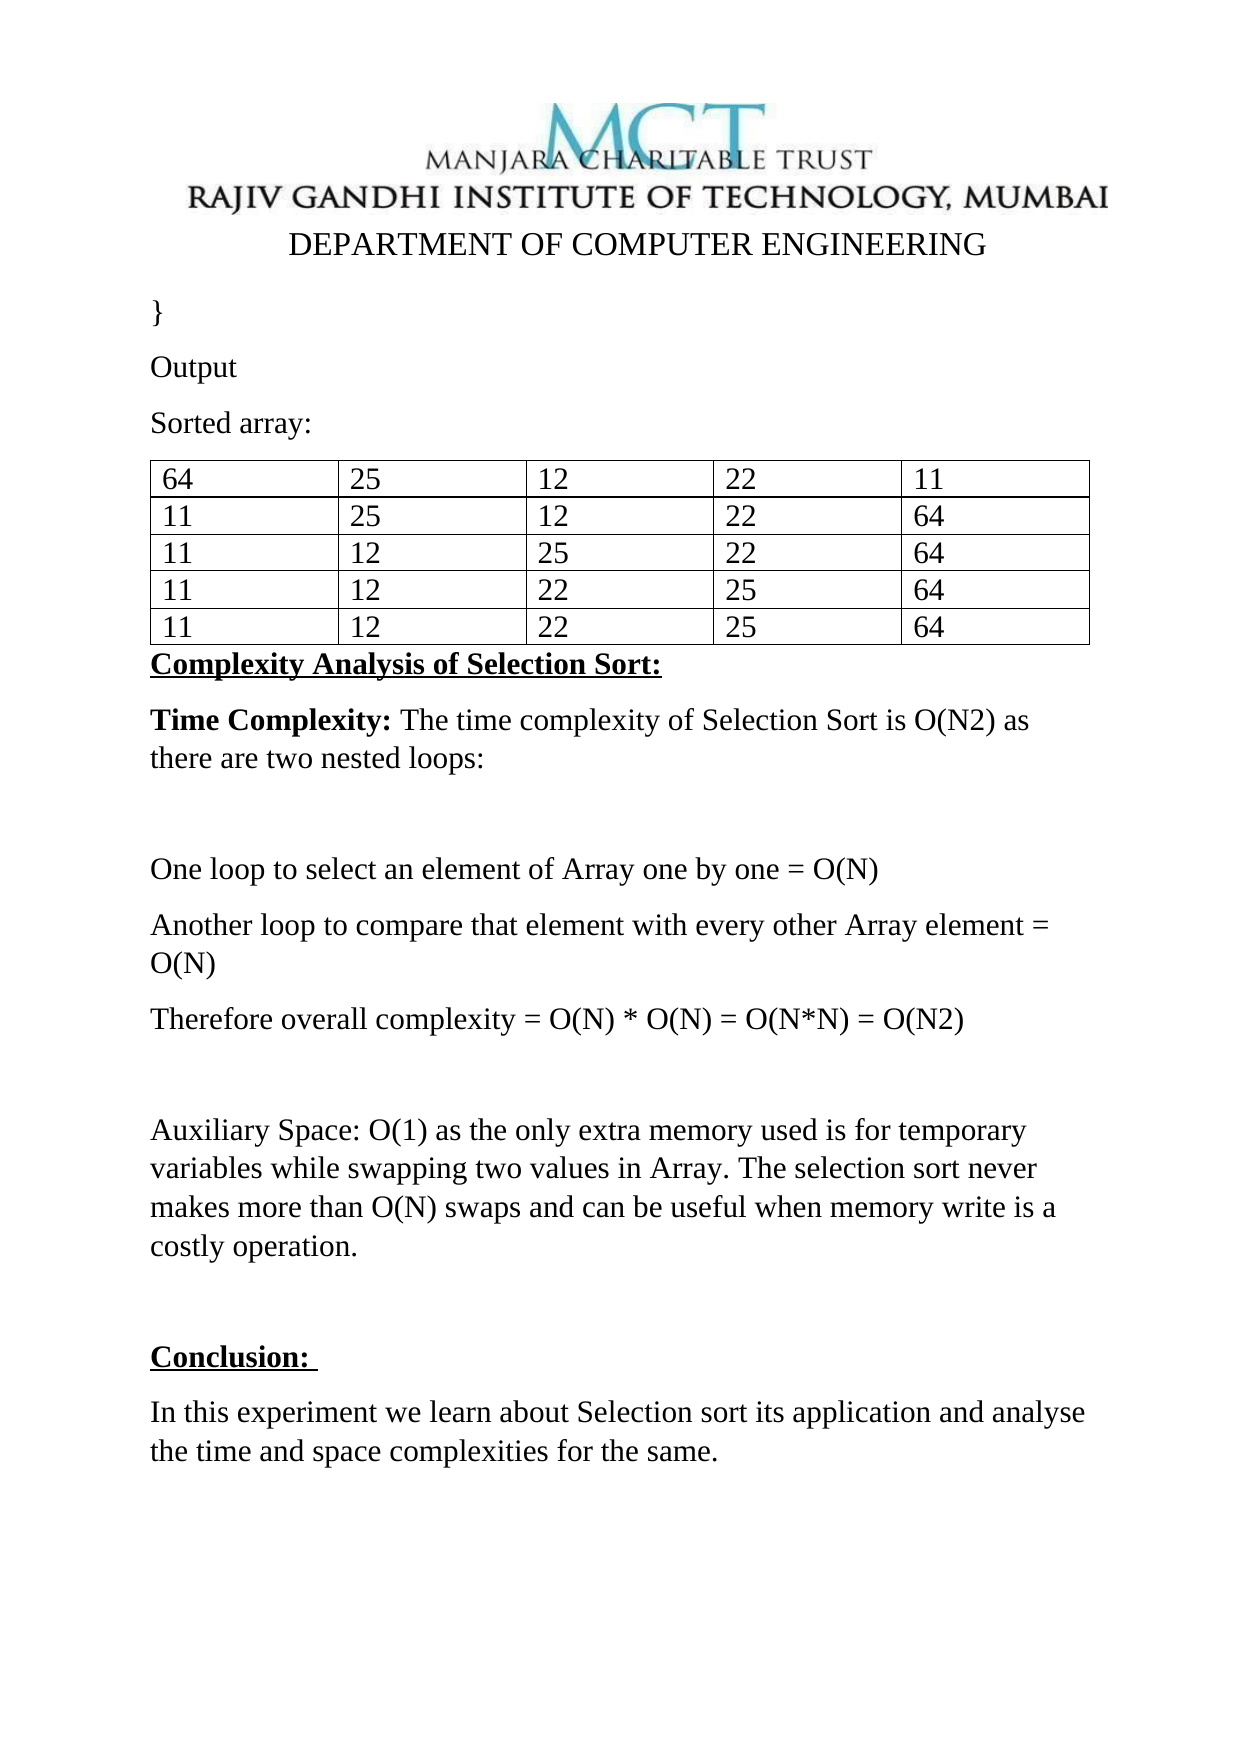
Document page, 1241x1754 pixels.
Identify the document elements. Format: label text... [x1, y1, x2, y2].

table_header 11 [902, 461, 1089, 496]
table_cell 64 [902, 609, 1089, 644]
table_cell 12 [339, 535, 526, 570]
text Conclusion: [150, 1338, 1090, 1374]
table_cell 64 [902, 535, 1089, 570]
text One loop to select an element of Array one by one = O(N) [150, 850, 1090, 886]
table_header 12 [527, 461, 713, 496]
table_cell 25 [714, 609, 901, 644]
table_cell 25 [527, 535, 713, 570]
table_header 64 [151, 461, 338, 496]
table_cell 25 [714, 571, 901, 607]
table_cell 22 [527, 609, 713, 644]
table_cell 12 [339, 571, 526, 607]
text Output [150, 349, 1090, 384]
text Another loop to compare that element with every other Array element = O(N) [150, 906, 1090, 981]
picture [185, 103, 1109, 215]
table_cell 11 [151, 571, 338, 607]
table_cell 12 [527, 498, 713, 533]
table_header 25 [339, 461, 526, 496]
table_cell 22 [714, 498, 901, 533]
text Therefore overall complexity = O(N) * O(N) = O(N*N) = O(N2) [150, 1000, 1090, 1036]
table_cell 12 [339, 609, 526, 644]
text In this experiment we learn about Selection sort its application and analyse the time and space complexities for the same. [150, 1393, 1090, 1468]
text } [150, 293, 1090, 329]
text Complexity Analysis of Selection Sort: [150, 645, 1090, 681]
text Auxiliary Space: O(1) as the only extra memory used is for temporary variables while swapping two values in Array. The selection sort never makes more than O(N) swaps and can be useful when memory write is a costly operation. [150, 1111, 1090, 1263]
table_cell 64 [902, 571, 1089, 607]
table_cell 11 [151, 498, 338, 533]
table_cell 11 [151, 609, 338, 644]
table_cell 22 [714, 535, 901, 570]
table_cell 25 [339, 498, 526, 533]
table_cell 11 [151, 535, 338, 570]
table_header 22 [714, 461, 901, 496]
table_cell 22 [527, 571, 713, 607]
text Time Complexity: The time complexity of Selection Sort is O(N2) as there are two nested loops: [150, 701, 1090, 776]
text Sorted array: [150, 404, 1090, 440]
table_cell 64 [902, 498, 1089, 533]
